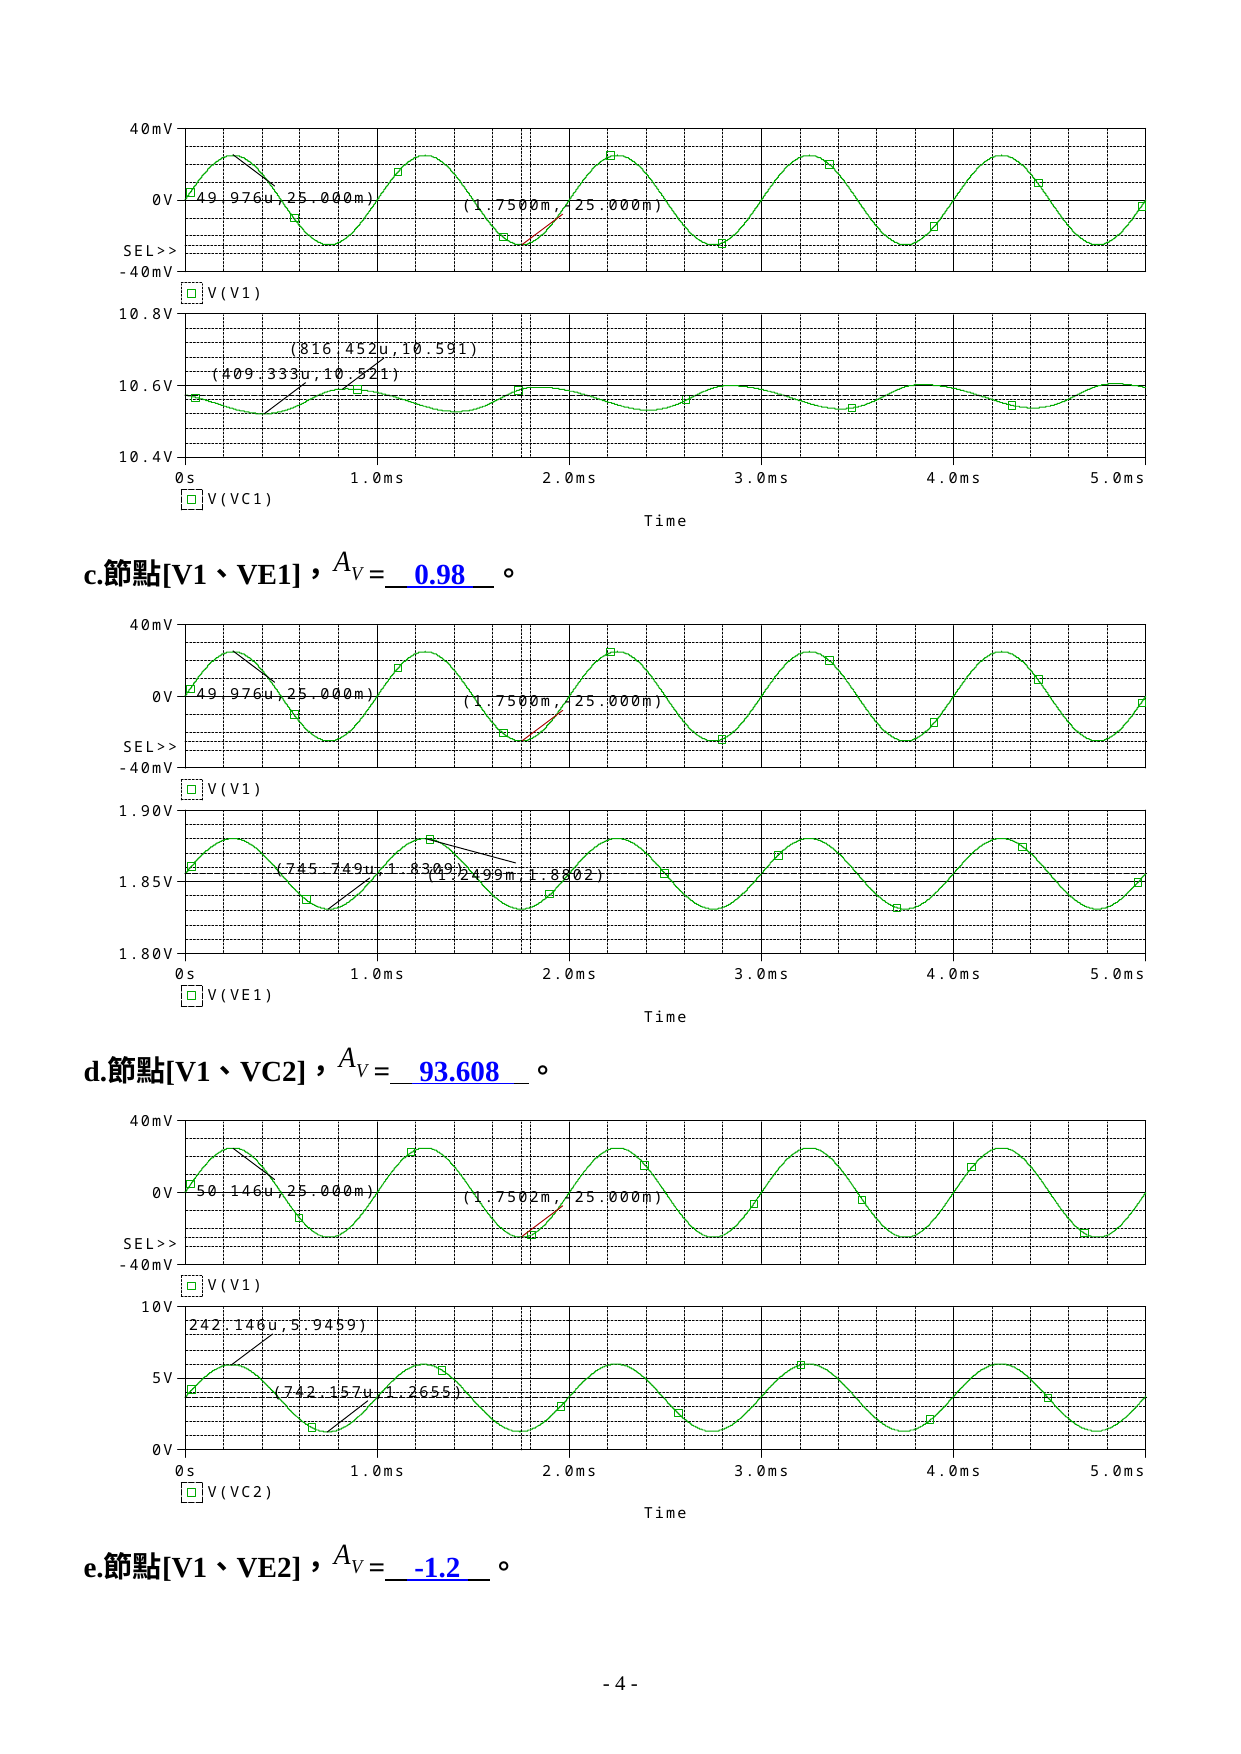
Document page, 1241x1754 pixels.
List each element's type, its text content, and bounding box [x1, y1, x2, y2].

text d.節點[V1、VC2]，= 93.608 。 [83, 1042, 1157, 1089]
text e.節點[V1、VE2]，= -1.2 。 [83, 1539, 1157, 1586]
text c.節點[V1、VE1]，= 0.98 。 [83, 546, 1157, 593]
